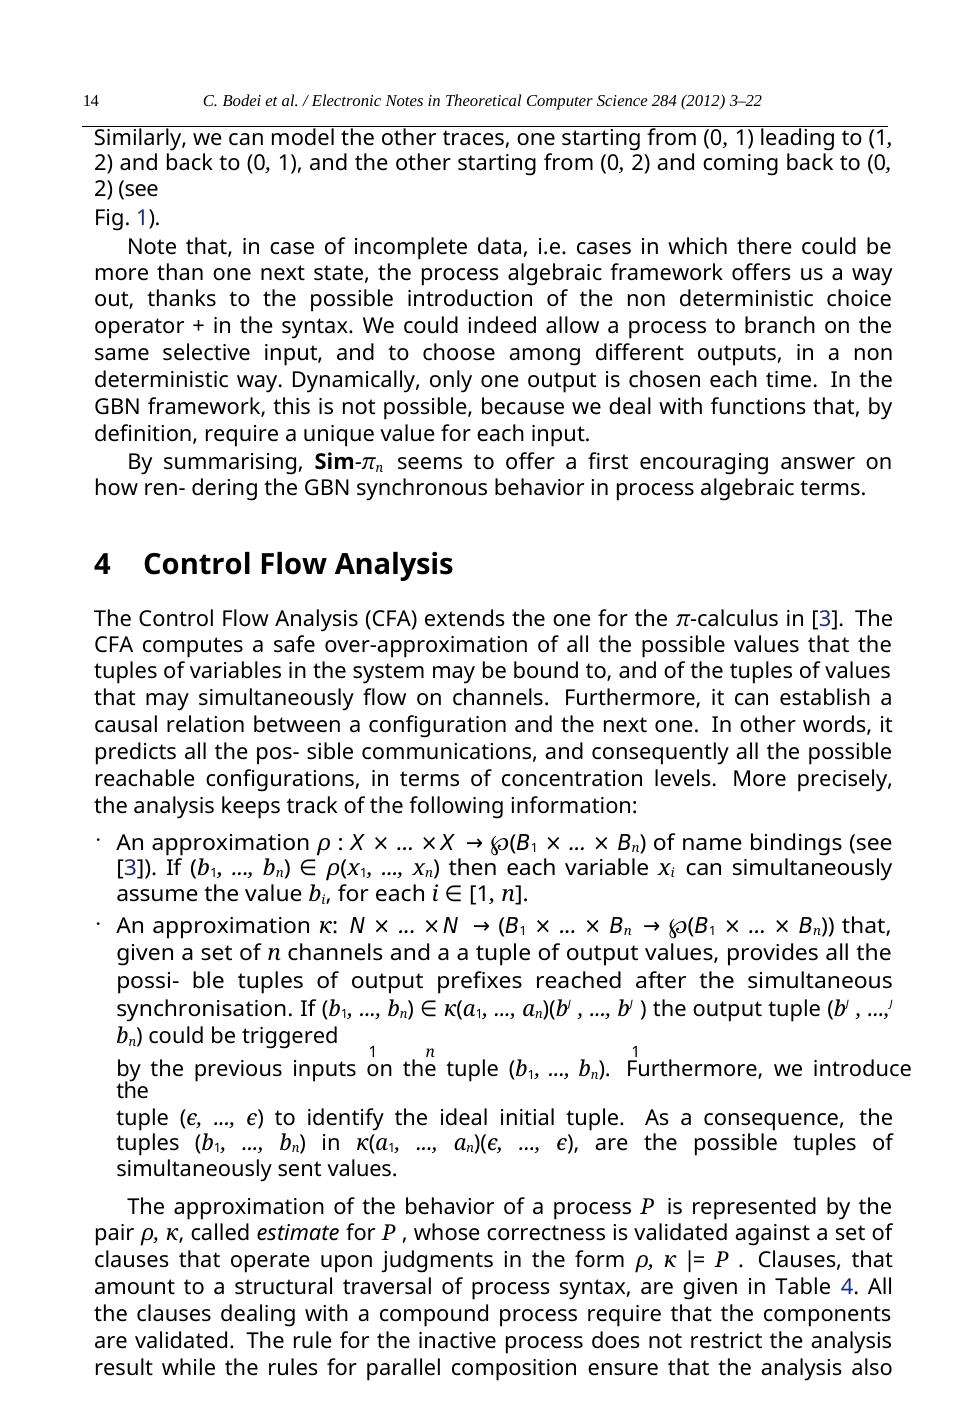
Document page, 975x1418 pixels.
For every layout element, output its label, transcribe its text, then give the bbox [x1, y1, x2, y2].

text The Control Flow Analysis (CFA) extends the one for the π-calculus in [3]. The CFA computes a safe over-approximation of all the possible values that the tuples of variables in the system may be bound to, and of the tuples of values that may simultaneously flow on channels. Furthermore, it can establish a causal relation between a configuration and the next one. In other words, it predicts all the pos- sible communications, and consequently all the possible reachable configurations, in terms of concentration levels. More precisely, the analysis keeps track of the following information: [94, 605, 893, 819]
list An approximation κ: N × ... ×N → (B1 × ... × Bn → ℘(B1 × ... × Bn)) that, given a set of n channels and a a tuple of output values, provides all the possi- ble tuples of output prefixes reached after the simultaneous synchronisation. If (b1, ..., bn) ∈ κ(a1, ..., an)(bj , ..., bj ) the output tuple (bj , ...,j bn) could be triggered [95, 911, 893, 1049]
list An approximation ρ : X × ... ×X → ℘(B1 × ... × Bn) of name bindings (see [3]). If (b1, ..., bn) ∈ ρ(x1, ..., xn) then each variable xi can simultaneously assume the value bi, for each i ∈ [1, n]. [95, 829, 893, 908]
text tuple (ϵ, ..., ϵ) to identify the ideal initial tuple. As a consequence, the tuples (b1, ..., bn) in κ(a1, ..., an)(ϵ, ..., ϵ), are the possible tuples of simultaneously sent values. [116, 1104, 893, 1183]
text Fig. 1). [94, 203, 912, 231]
text By summarising, Sim-πn seems to offer a first encouraging answer on how ren- dering the GBN synchronous behavior in process algebraic terms. [94, 449, 893, 501]
text Note that, in case of incomplete data, i.e. cases in which there could be more than one next state, the process algebraic framework offers us a way out, thanks to the possible introduction of the non deterministic choice operator + in the syntax. We could indeed allow a process to branch on the same selective input, and to choose among different outputs, in a non deterministic way. Dynamically, only one output is chosen each time. In the GBN framework, this is not possible, because we deal with functions that, by definition, require a unique value for each input. [94, 233, 893, 448]
text by the previous inputs on the tuple (b1, ..., bn). Furthermore, we introduce the [116, 1059, 912, 1103]
subtitle Control Flow Analysis [94, 543, 912, 583]
text Similarly, we can model the other traces, one starting from (0, 1) leading to (1, 2) and back to (0, 1), and the other starting from (0, 2) and coming back to (0, 2) (see [94, 124, 893, 203]
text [94, 1193, 893, 1381]
